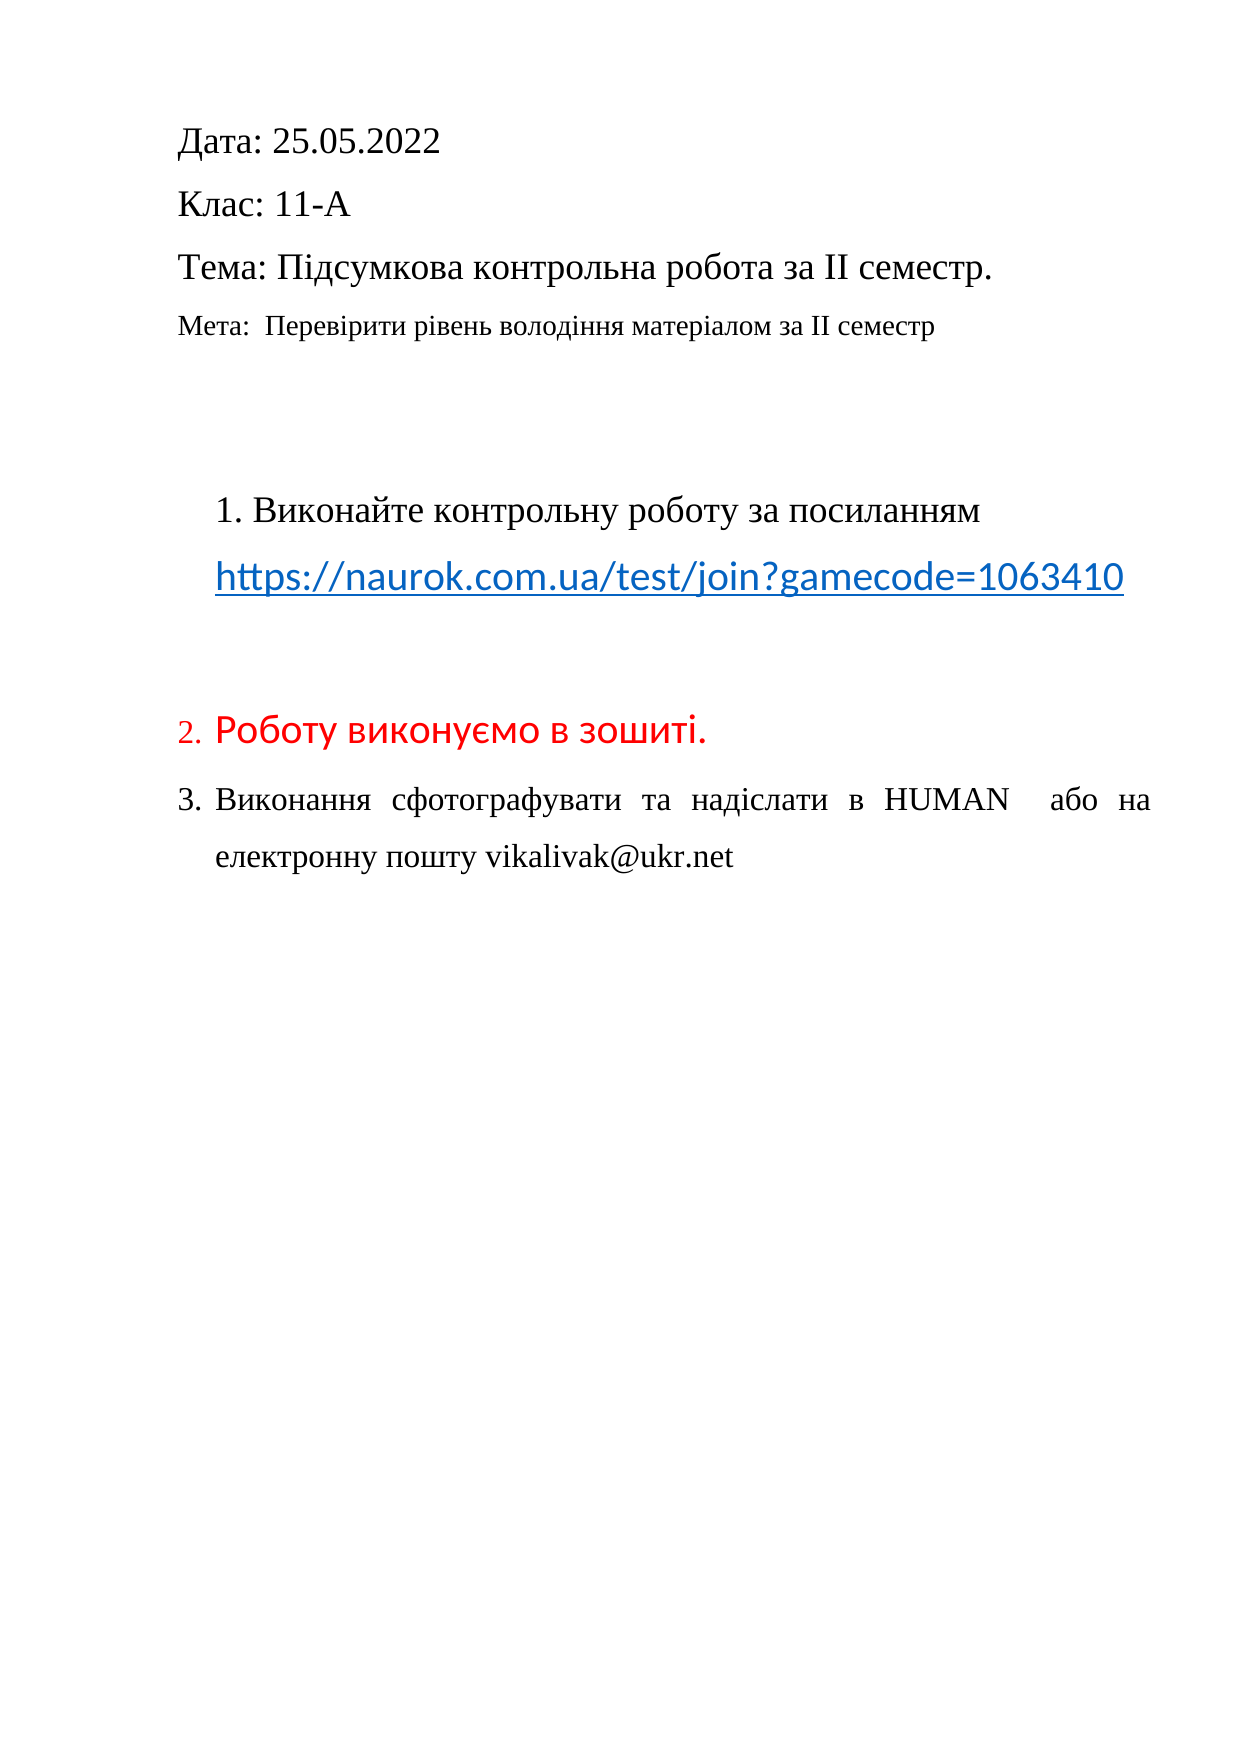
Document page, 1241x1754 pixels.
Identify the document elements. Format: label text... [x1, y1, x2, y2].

text Мета: Перевірити рівень володіння матеріалом за ІІ семестр [177, 308, 1152, 341]
list Роботу виконуємо в зошиті. [177, 703, 1152, 754]
text Дата: 25.05.2022 [177, 118, 1152, 161]
text Тема: Підсумкова контрольна робота за ІІ семестр. [177, 244, 1152, 288]
list Виконайте контрольну роботу за посиланням [215, 487, 1152, 530]
list Виконання сфотографувати та надіслати в HUMAN або на електронну пошту vikalivak@ukr.net [177, 779, 1152, 875]
text https://naurok.com.ua/test/join?gamecode=1063410 [215, 550, 1152, 601]
text Клас: 11-А [177, 181, 1152, 224]
